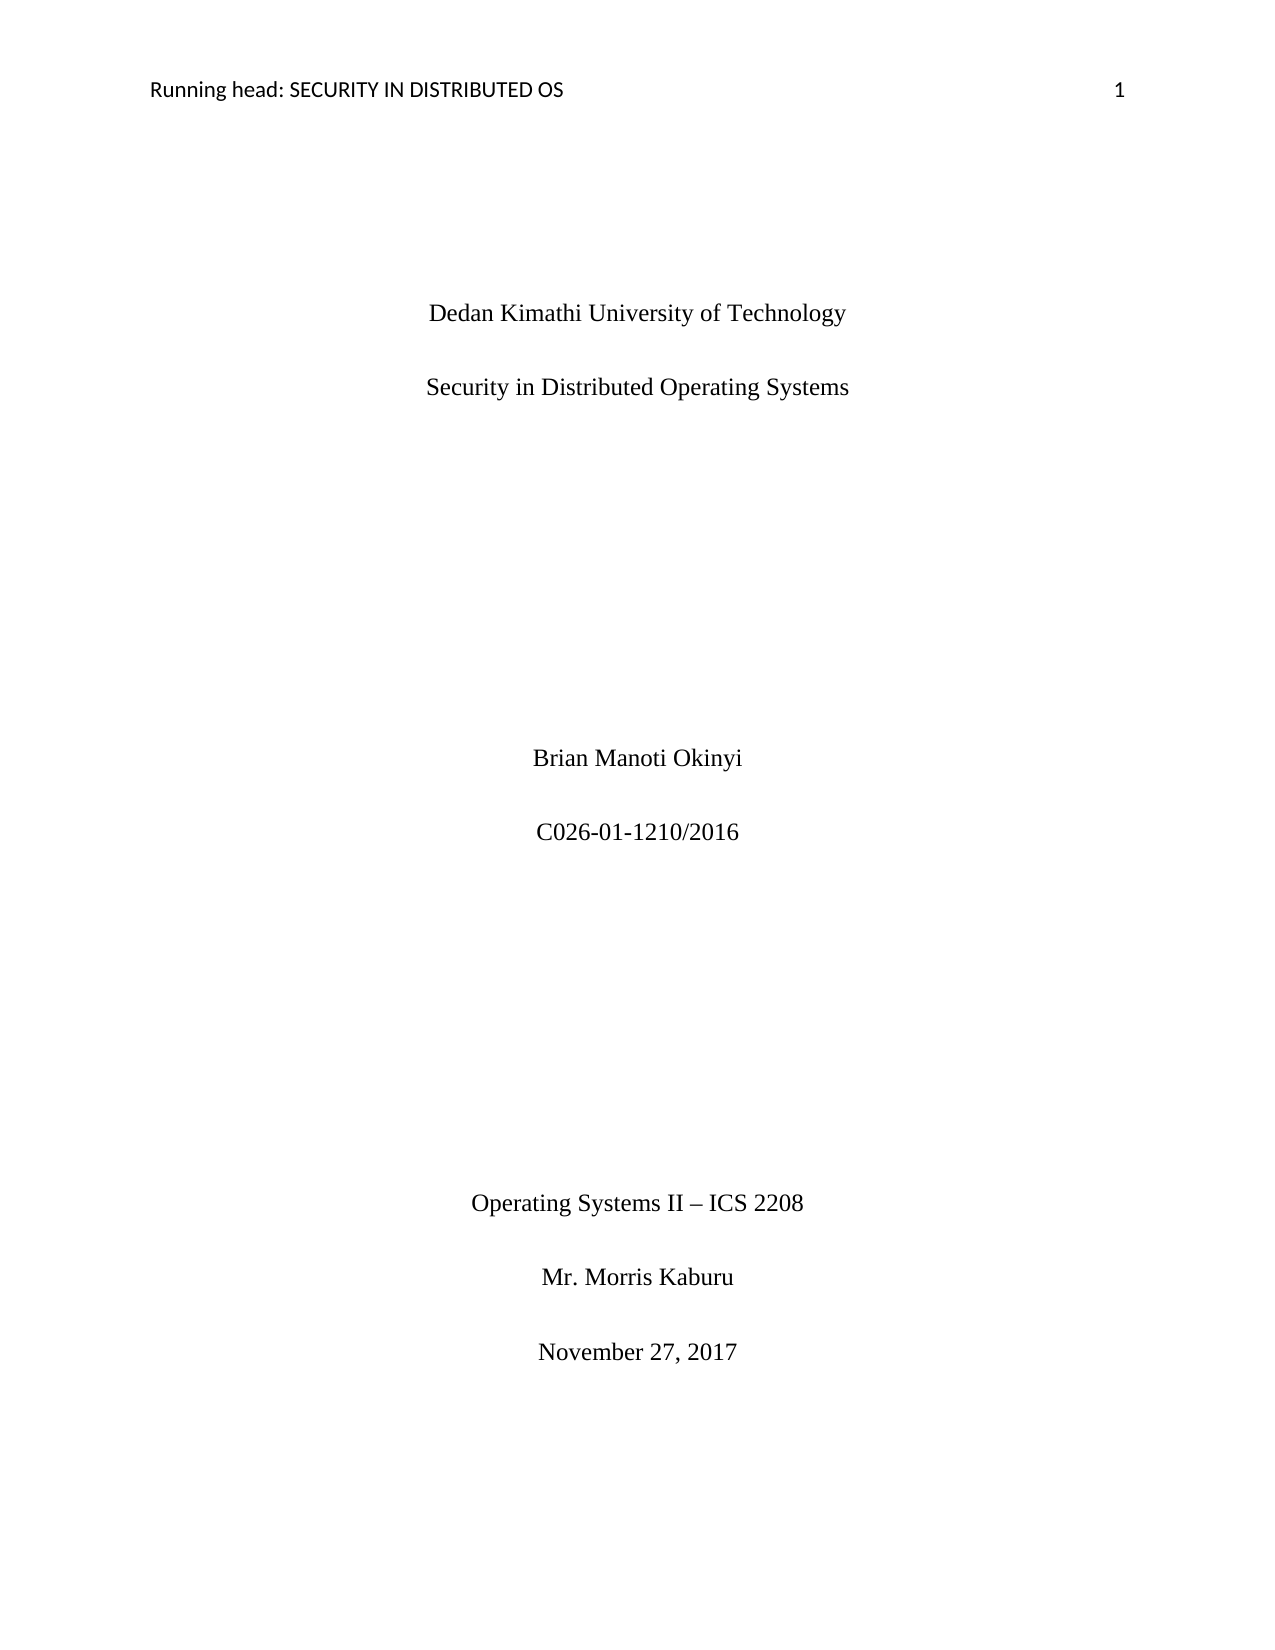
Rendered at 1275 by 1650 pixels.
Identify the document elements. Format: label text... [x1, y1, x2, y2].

text Mr. Morris Kaburu [150, 1262, 1125, 1291]
text Dedan Kimathi University of Technology [150, 298, 1125, 327]
text Operating Systems II – ICS 2208 [150, 1188, 1125, 1217]
text November 27, 2017 [150, 1337, 1125, 1365]
text C026-01-1210/2016 [150, 817, 1125, 846]
text Brian Manoti Okinyi [150, 743, 1125, 772]
text Security in Distributed Operating Systems [150, 372, 1125, 401]
